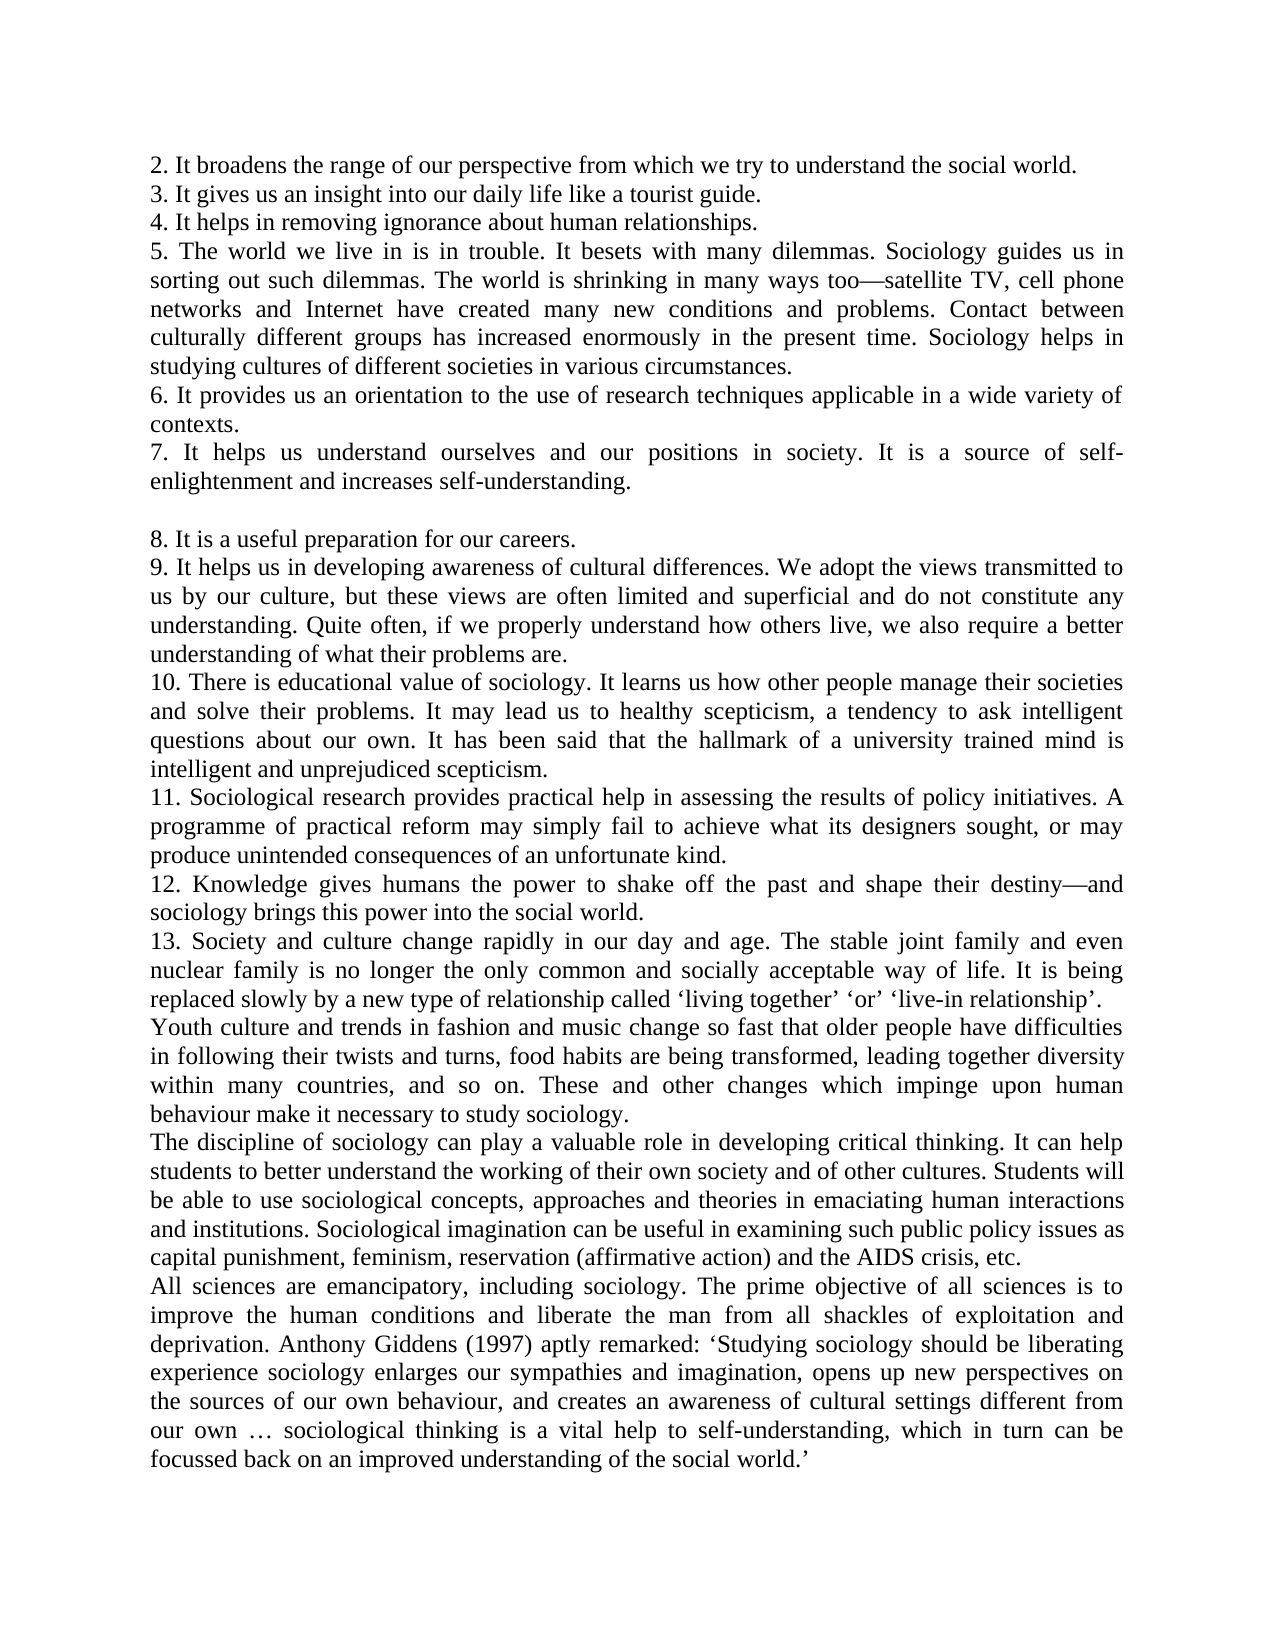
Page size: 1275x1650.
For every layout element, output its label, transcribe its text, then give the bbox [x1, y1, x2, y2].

text 4. It helps in removing ignorance about human relationships. [150, 207, 1125, 236]
text 8. It is a useful preparation for our careers. [150, 524, 1125, 552]
text 3. It gives us an insight into our daily life like a tourist guide. [150, 179, 1125, 207]
text 6. It provides us an orientation to the use of research techniques applicable in a wide variety of contexts. [150, 380, 1125, 437]
text 10. There is educational value of sociology. It learns us how other people manage their societies and solve their problems. It may lead us to healthy scepticism, a tendency to ask intelligent questions about our own. It has been said that the hallmark of a university trained mind is intelligent and unprejudiced scepticism. [150, 667, 1125, 782]
text 7. It helps us understand ourselves and our positions in society. It is a source of self-enlightenment and increases self-understanding. [150, 437, 1125, 495]
text Youth culture and trends in fashion and music change so fast that older people have difficulties in following their twists and turns, food habits are being transformed, leading together diversity within many countries, and so on. These and other changes which impinge upon human behaviour make it necessary to study sociology. [150, 1012, 1125, 1127]
text 12. Knowledge gives humans the power to shake off the past and shape their destiny—and sociology brings this power into the social world. [150, 869, 1125, 926]
text All sciences are emancipatory, including sociology. The prime objective of all sciences is to improve the human conditions and liberate the man from all shackles of exploitation and deprivation. Anthony Giddens (1997) aptly remarked: ‘Studying sociology should be liberating experience sociology enlarges our sympathies and imagination, opens up new perspectives on the sources of our own behaviour, and creates an awareness of cultural settings different from our own … sociological thinking is a vital help to self-understanding, which in turn can be focussed back on an improved understanding of the social world.’ [150, 1271, 1125, 1472]
text 5. The world we live in is in trouble. It besets with many dilemmas. Sociology guides us in sorting out such dilemmas. The world is shrinking in many ways too—satellite TV, cell phone networks and Internet have created many new conditions and problems. Contact between culturally different groups has increased enormously in the present time. Sociology helps in studying cultures of different societies in various circumstances. [150, 236, 1125, 380]
text The discipline of sociology can play a valuable role in developing critical thinking. It can help students to better understand the working of their own society and of other cultures. Students will be able to use sociological concepts, approaches and theories in emaciating human interactions and institutions. Sociological imagination can be useful in examining such public policy issues as capital punishment, feminism, reservation (affirmative action) and the AIDS crisis, etc. [150, 1127, 1125, 1271]
text 13. Society and culture change rapidly in our day and age. The stable joint family and even nuclear family is no longer the only common and socially acceptable way of life. It is being replaced slowly by a new type of relationship called ‘living together’ ‘or’ ‘live-in relationship’. [150, 926, 1125, 1012]
text 9. It helps us in developing awareness of cultural differences. We adopt the views transmitted to us by our culture, but these views are often limited and superficial and do not constitute any understanding. Quite often, if we properly understand how others live, we also require a better understanding of what their problems are. [150, 552, 1125, 667]
text 2. It broadens the range of our perspective from which we try to understand the social world. [150, 150, 1125, 179]
text 11. Sociological research provides practical help in assessing the results of policy initiatives. A programme of practical reform may simply fail to achieve what its designers sought, or may produce unintended consequences of an unfortunate kind. [150, 782, 1125, 869]
